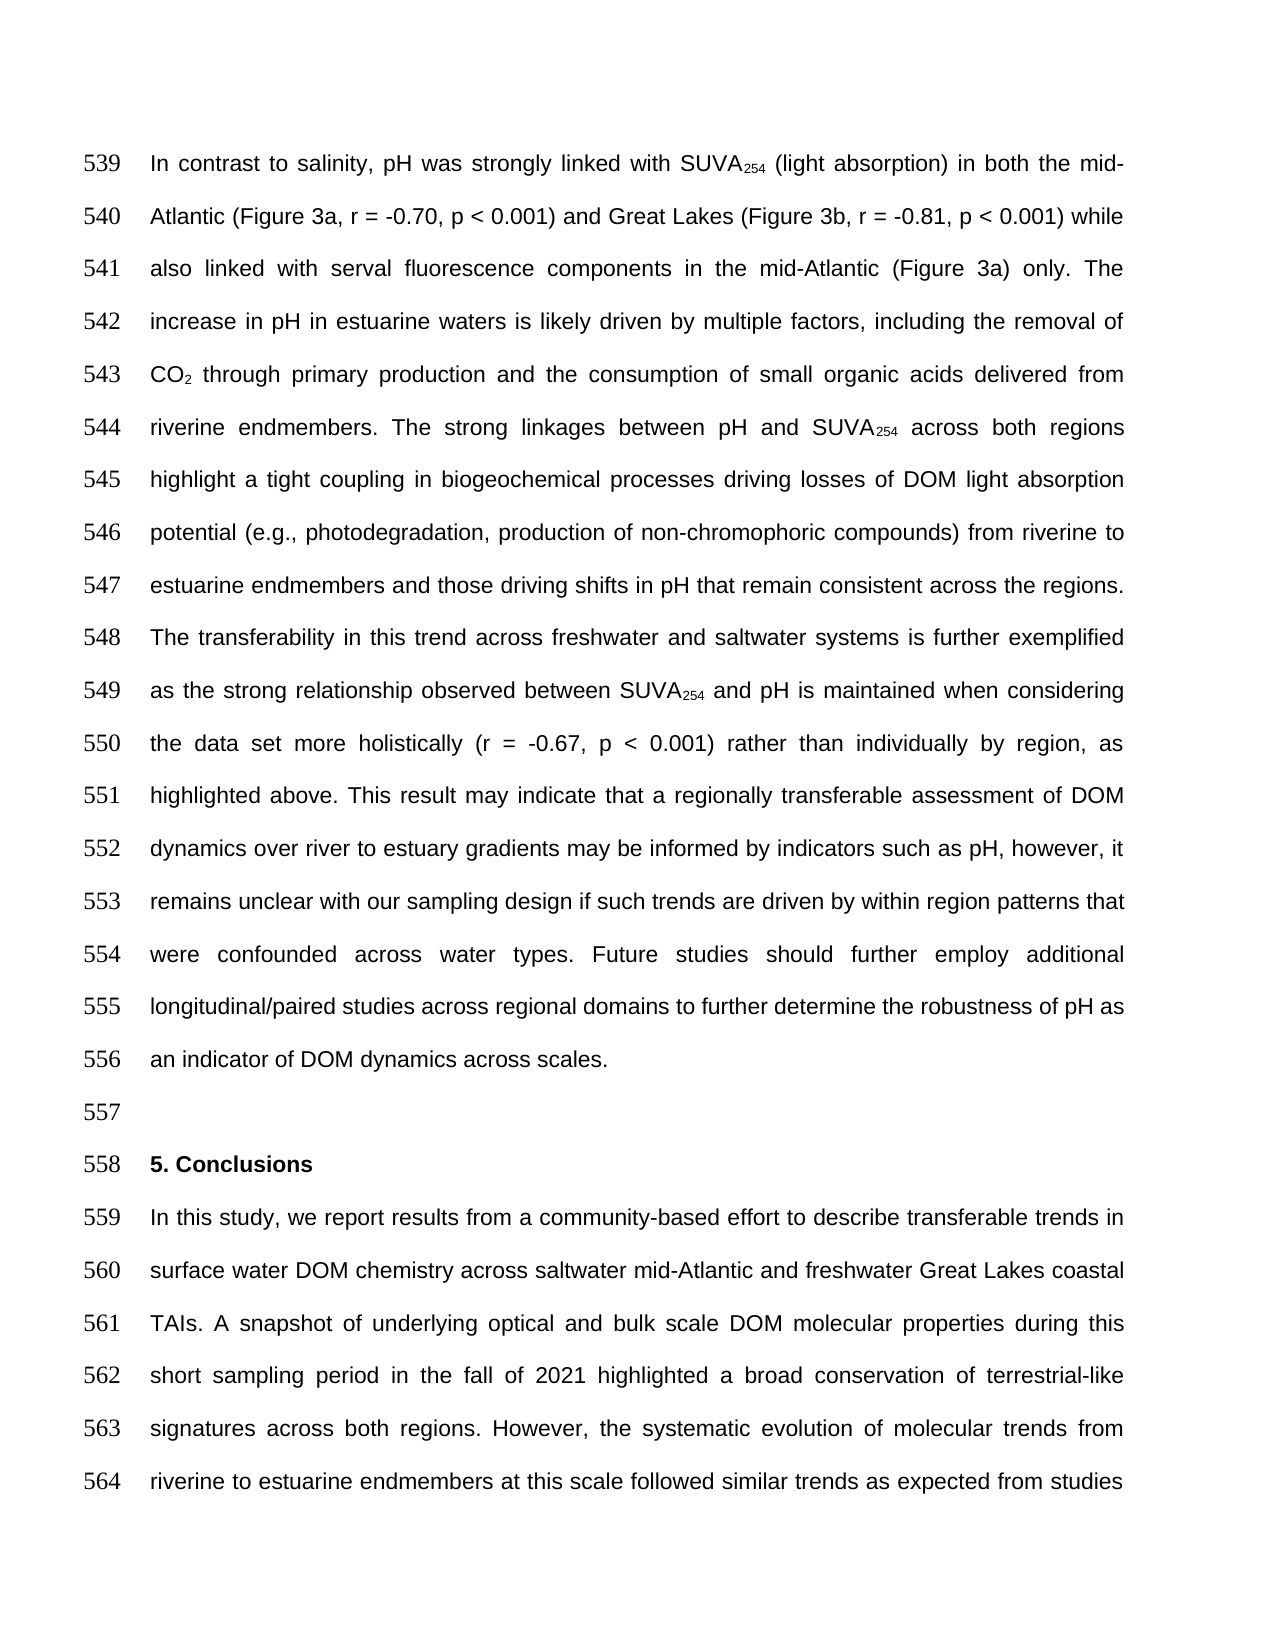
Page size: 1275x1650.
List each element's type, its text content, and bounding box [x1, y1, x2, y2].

text 5. Conclusions [150, 1151, 1125, 1178]
